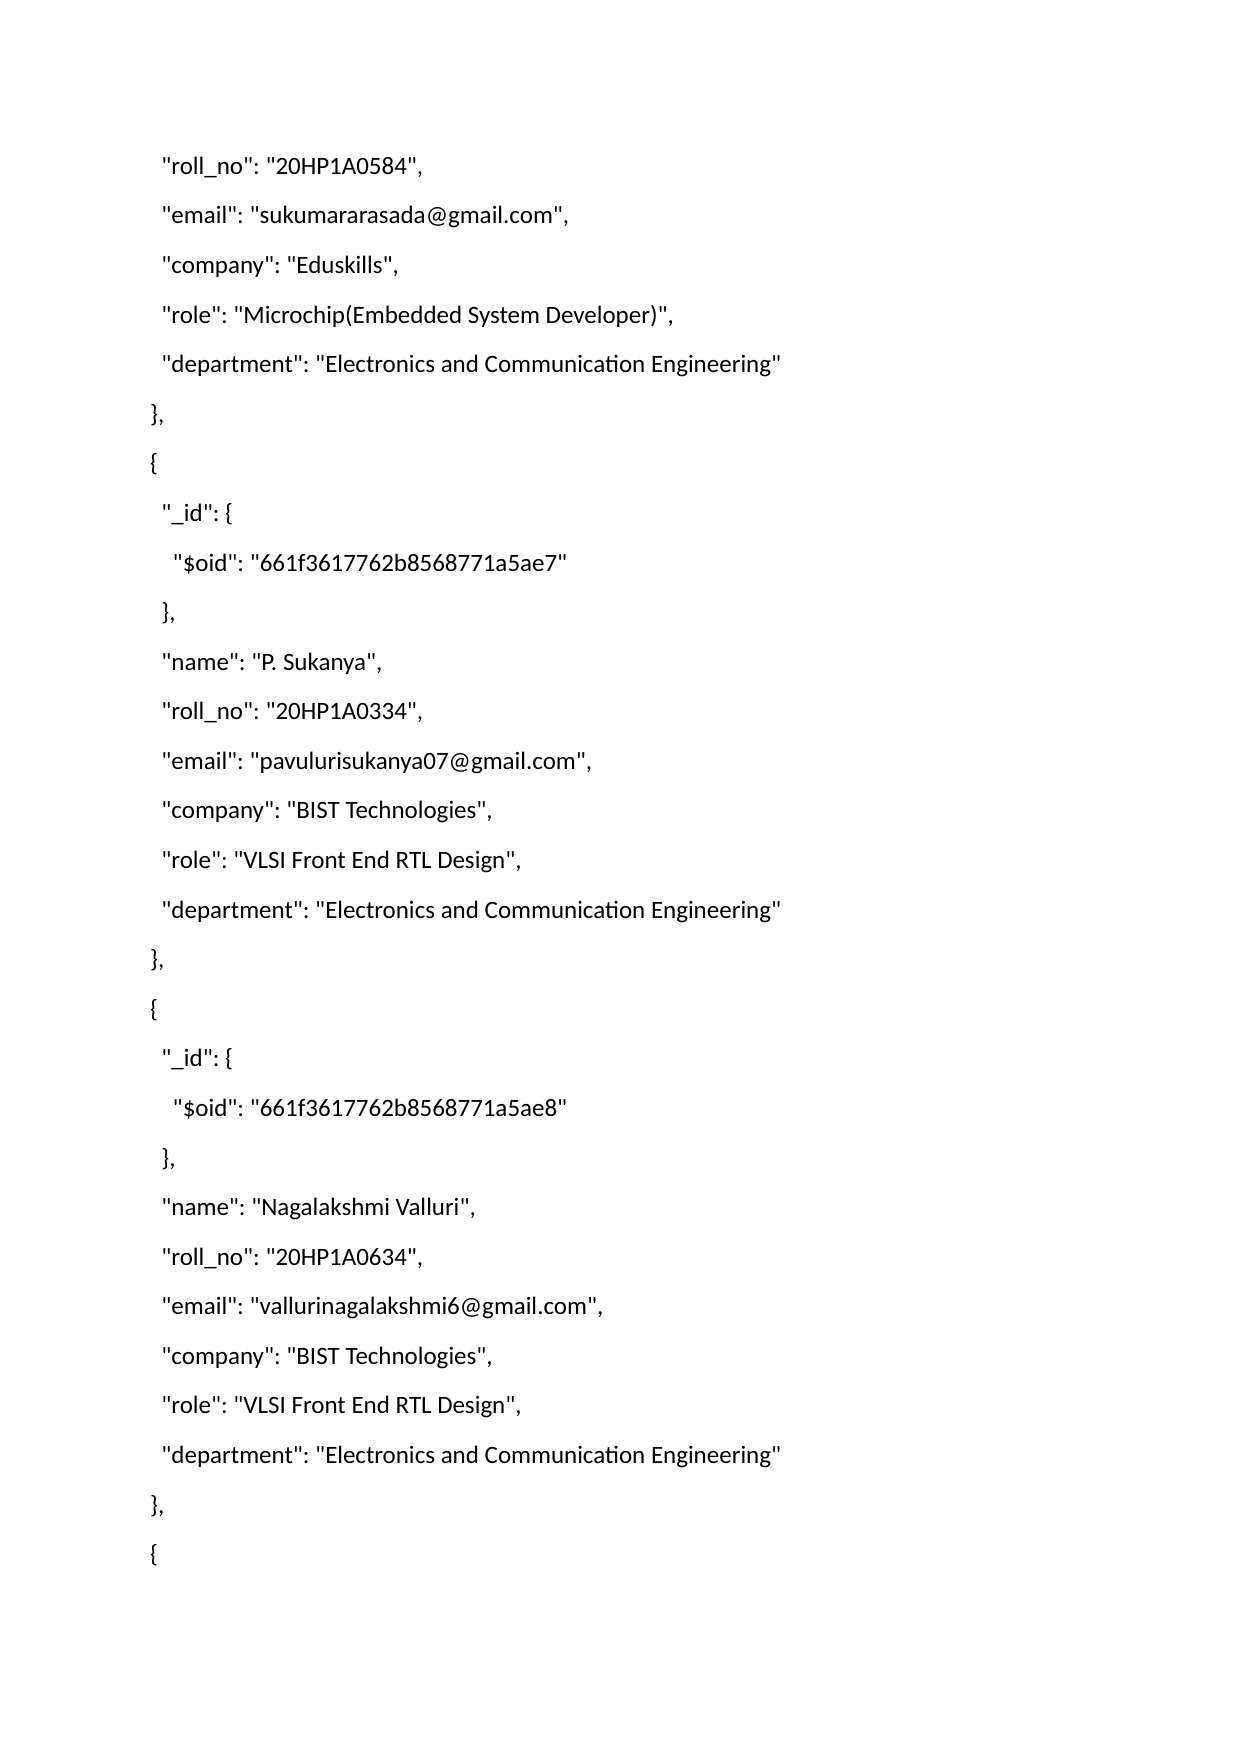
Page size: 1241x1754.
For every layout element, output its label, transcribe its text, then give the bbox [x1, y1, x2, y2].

text "email": "sukumararasada@gmail.com", [150, 199, 1090, 230]
text "name": "Nagalakshmi Valluri", [150, 1191, 1090, 1222]
text }, [150, 596, 1090, 627]
text "role": "Microchip(Embedded System Developer)", [150, 299, 1090, 329]
text }, [150, 1142, 1090, 1172]
text { [150, 1538, 1090, 1569]
text "company": "BIST Technologies", [150, 794, 1090, 825]
text "role": "VLSI Front End RTL Design", [150, 1389, 1090, 1420]
text "department": "Electronics and Communication Engineering" [150, 894, 1090, 924]
text "name": "P. Sukanya", [150, 646, 1090, 676]
text "_id": { [150, 497, 1090, 528]
text "$oid": "661f3617762b8568771a5ae8" [150, 1092, 1090, 1123]
text }, [150, 1489, 1090, 1519]
text "role": "VLSI Front End RTL Design", [150, 844, 1090, 875]
text "company": "Eduskills", [150, 249, 1090, 280]
text "department": "Electronics and Communication Engineering" [150, 1439, 1090, 1470]
text "_id": { [150, 1042, 1090, 1073]
text { [150, 993, 1090, 1023]
text "roll_no": "20HP1A0634", [150, 1241, 1090, 1271]
text { [150, 447, 1090, 478]
text }, [150, 943, 1090, 974]
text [150, 348, 1090, 379]
text }, [150, 398, 1090, 428]
text "email": "pavulurisukanya07@gmail.com", [150, 745, 1090, 776]
text "roll_no": "20HP1A0584", [150, 150, 1090, 181]
text "email": "vallurinagalakshmi6@gmail.com", [150, 1290, 1090, 1321]
text "$oid": "661f3617762b8568771a5ae7" [150, 547, 1090, 577]
text "company": "BIST Technologies", [150, 1340, 1090, 1371]
text "roll_no": "20HP1A0334", [150, 695, 1090, 726]
